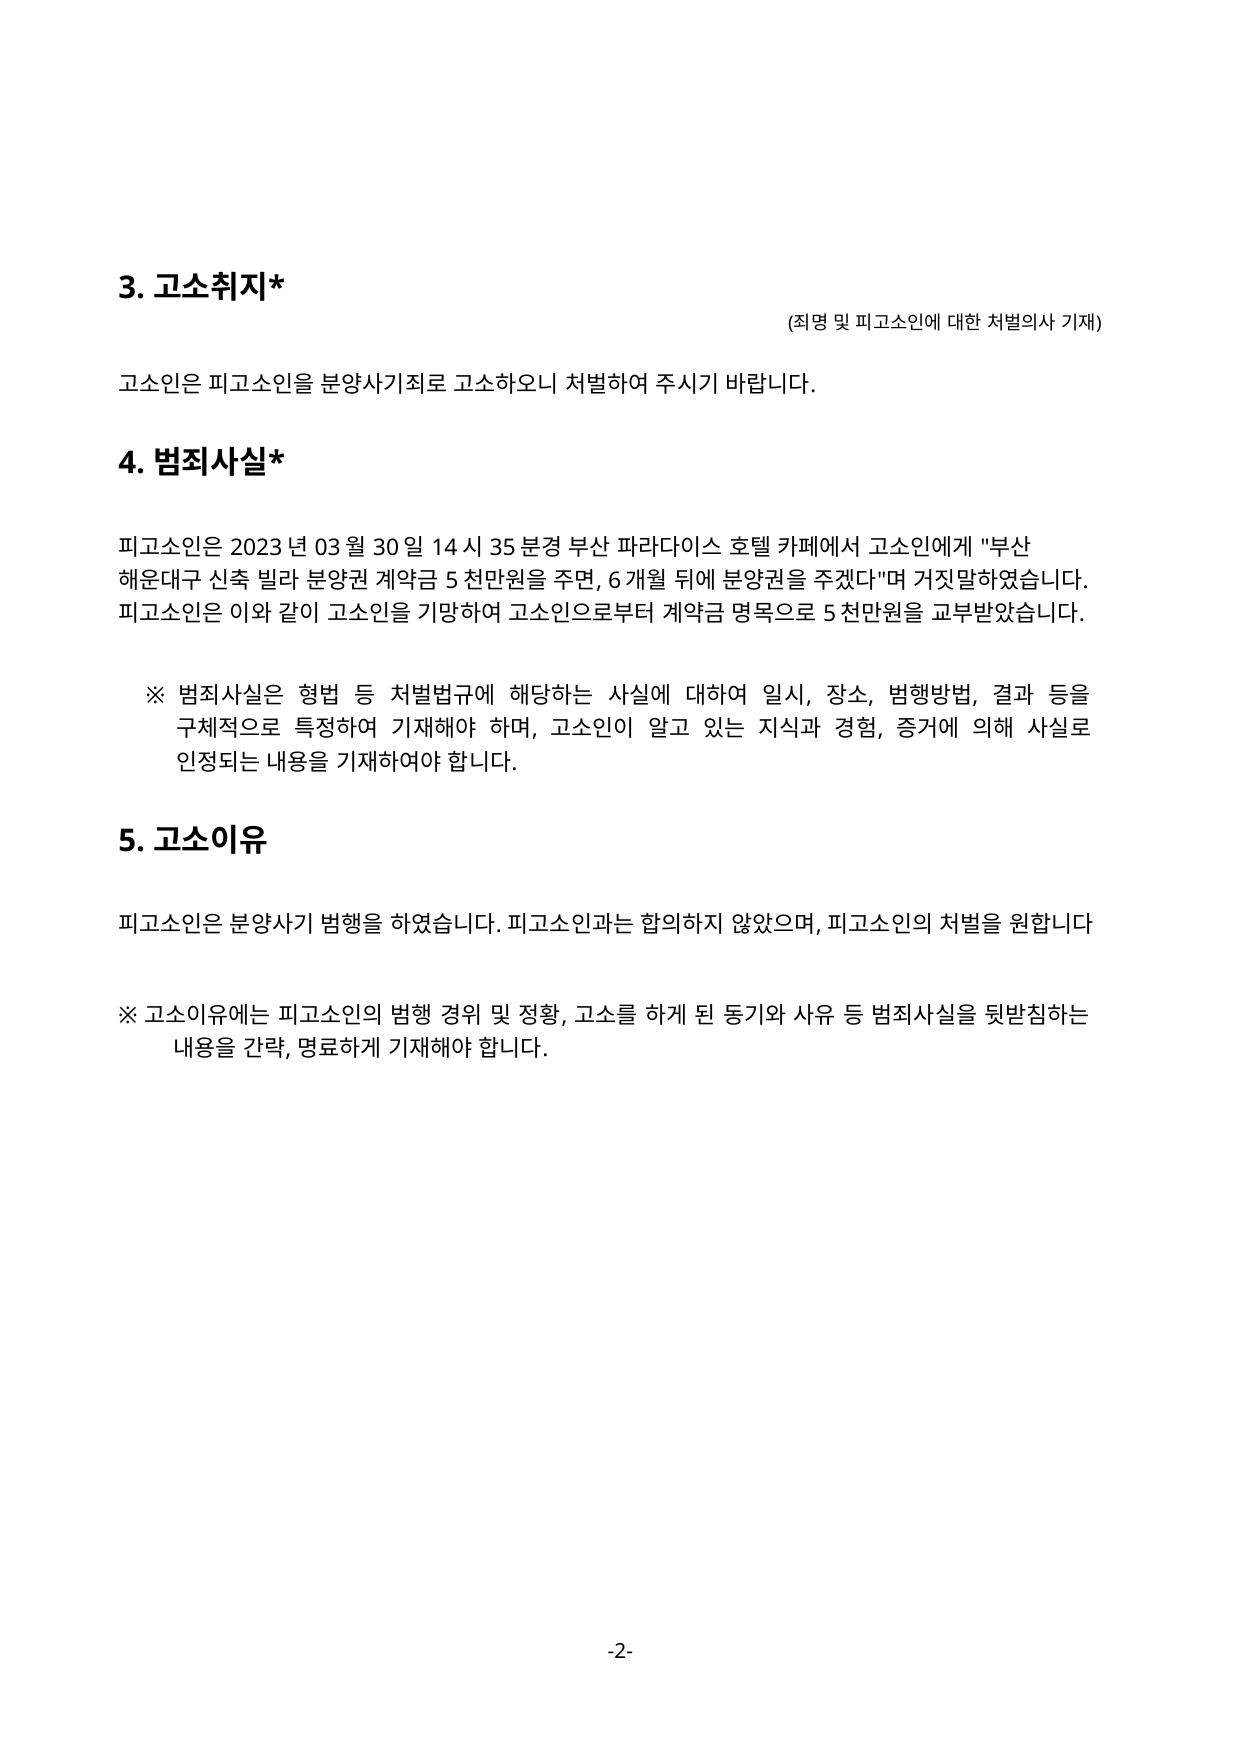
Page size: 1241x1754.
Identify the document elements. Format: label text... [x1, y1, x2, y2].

text 5. 고소이유 [118, 815, 1122, 860]
text 3. 고소취지* [118, 262, 1122, 308]
text ※ 범죄사실은 형법 등 처벌법규에 해당하는 사실에 대하여 일시, 장소, 범행방법, 결과 등을 구체적으로 특정하여 기재해야 하며, 고소인이 알고 있는 지식과 경험, 증거에 의해 사실로 인정되는 내용을 기재하여야 합니다. [118, 677, 1091, 777]
text ※ 고소이유에는 피고소인의 범행 경위 및 정황, 고소를 하게 된 동기와 사유 등 범죄사실을 뒷받침하는 내용을 간략, 명료하게 기재해야 합니다. [118, 997, 1091, 1063]
text (죄명 및 피고소인에 대한 처벌의사 기재) [118, 308, 1101, 335]
text 4. 범죄사실* [118, 437, 1122, 483]
text 피고소인은 분양사기 범행을 하였습니다. 피고소인과는 합의하지 않았으며, 피고소인의 처벌을 원합니다 [118, 875, 1122, 939]
text 고소인은 피고소인을 분양사기죄로 고소하오니 처벌하여 주시기 바랍니다. [118, 335, 1122, 399]
text 피고소인은 2023년 03월 30일 14시 35분경 부산 파라다이스 호텔 카페에서 고소인에게 "부산 해운대구 신축 빌라 분양권 계약금 5천만원을 주면, 6개월 뒤에 분양권을 주겠다"며 거짓말하였습니다. 피고소인은 이와 같이 고소인을 기망하여 고소인으로부터 계약금 명목으로 5천만원을 교부받았습니다. [118, 497, 1122, 629]
